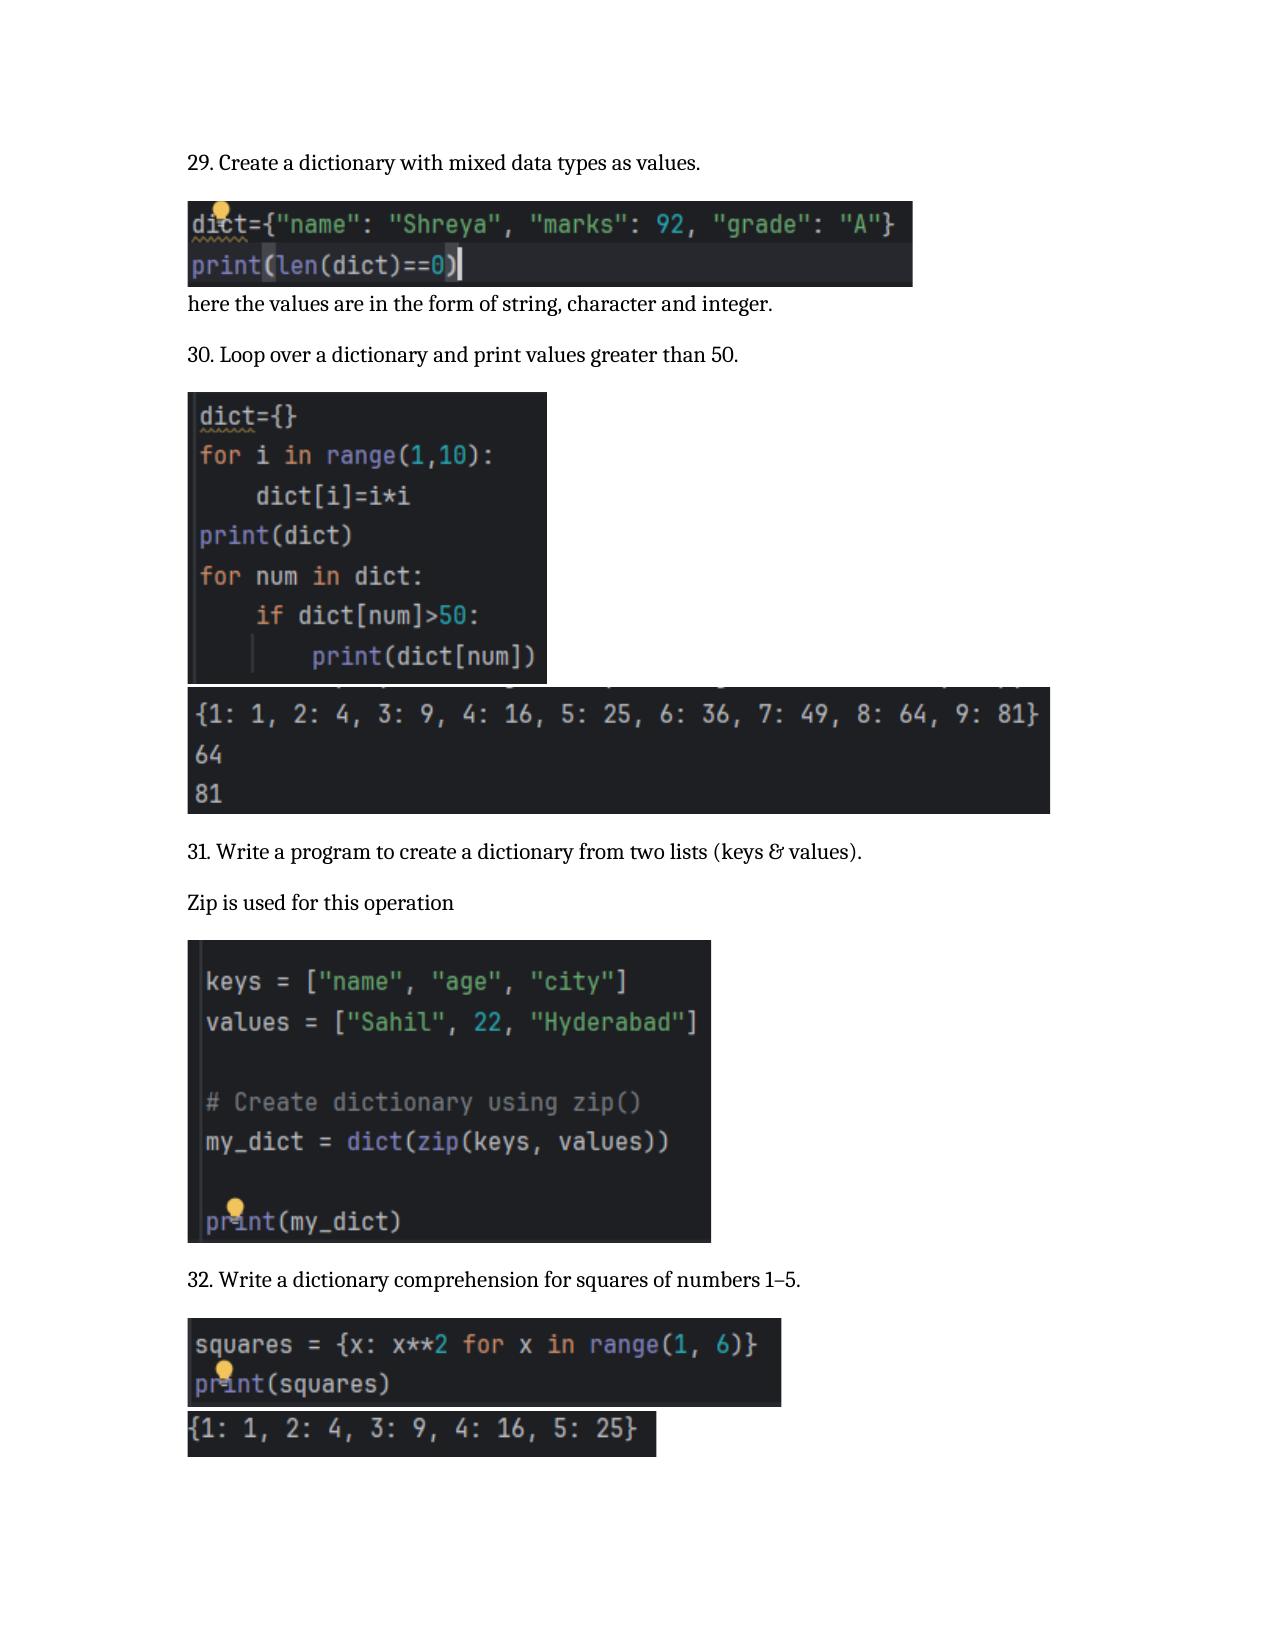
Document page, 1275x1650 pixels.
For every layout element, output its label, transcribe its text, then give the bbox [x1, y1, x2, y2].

picture [187, 392, 547, 684]
text 31. Write a program to create a dictionary from two lists (keys & values). [187, 839, 1087, 865]
text 30. Loop over a dictionary and print values greater than 50. [187, 342, 1087, 368]
picture [187, 1411, 657, 1457]
text Zip is used for this operation [187, 890, 1087, 916]
text 29. Create a dictionary with mixed data types as values. [187, 150, 1087, 176]
picture [187, 687, 1050, 814]
picture [187, 201, 913, 287]
picture [187, 1318, 782, 1407]
text 32. Write a dictionary comprehension for squares of numbers 1–5. [187, 1267, 1087, 1293]
picture [187, 940, 712, 1243]
